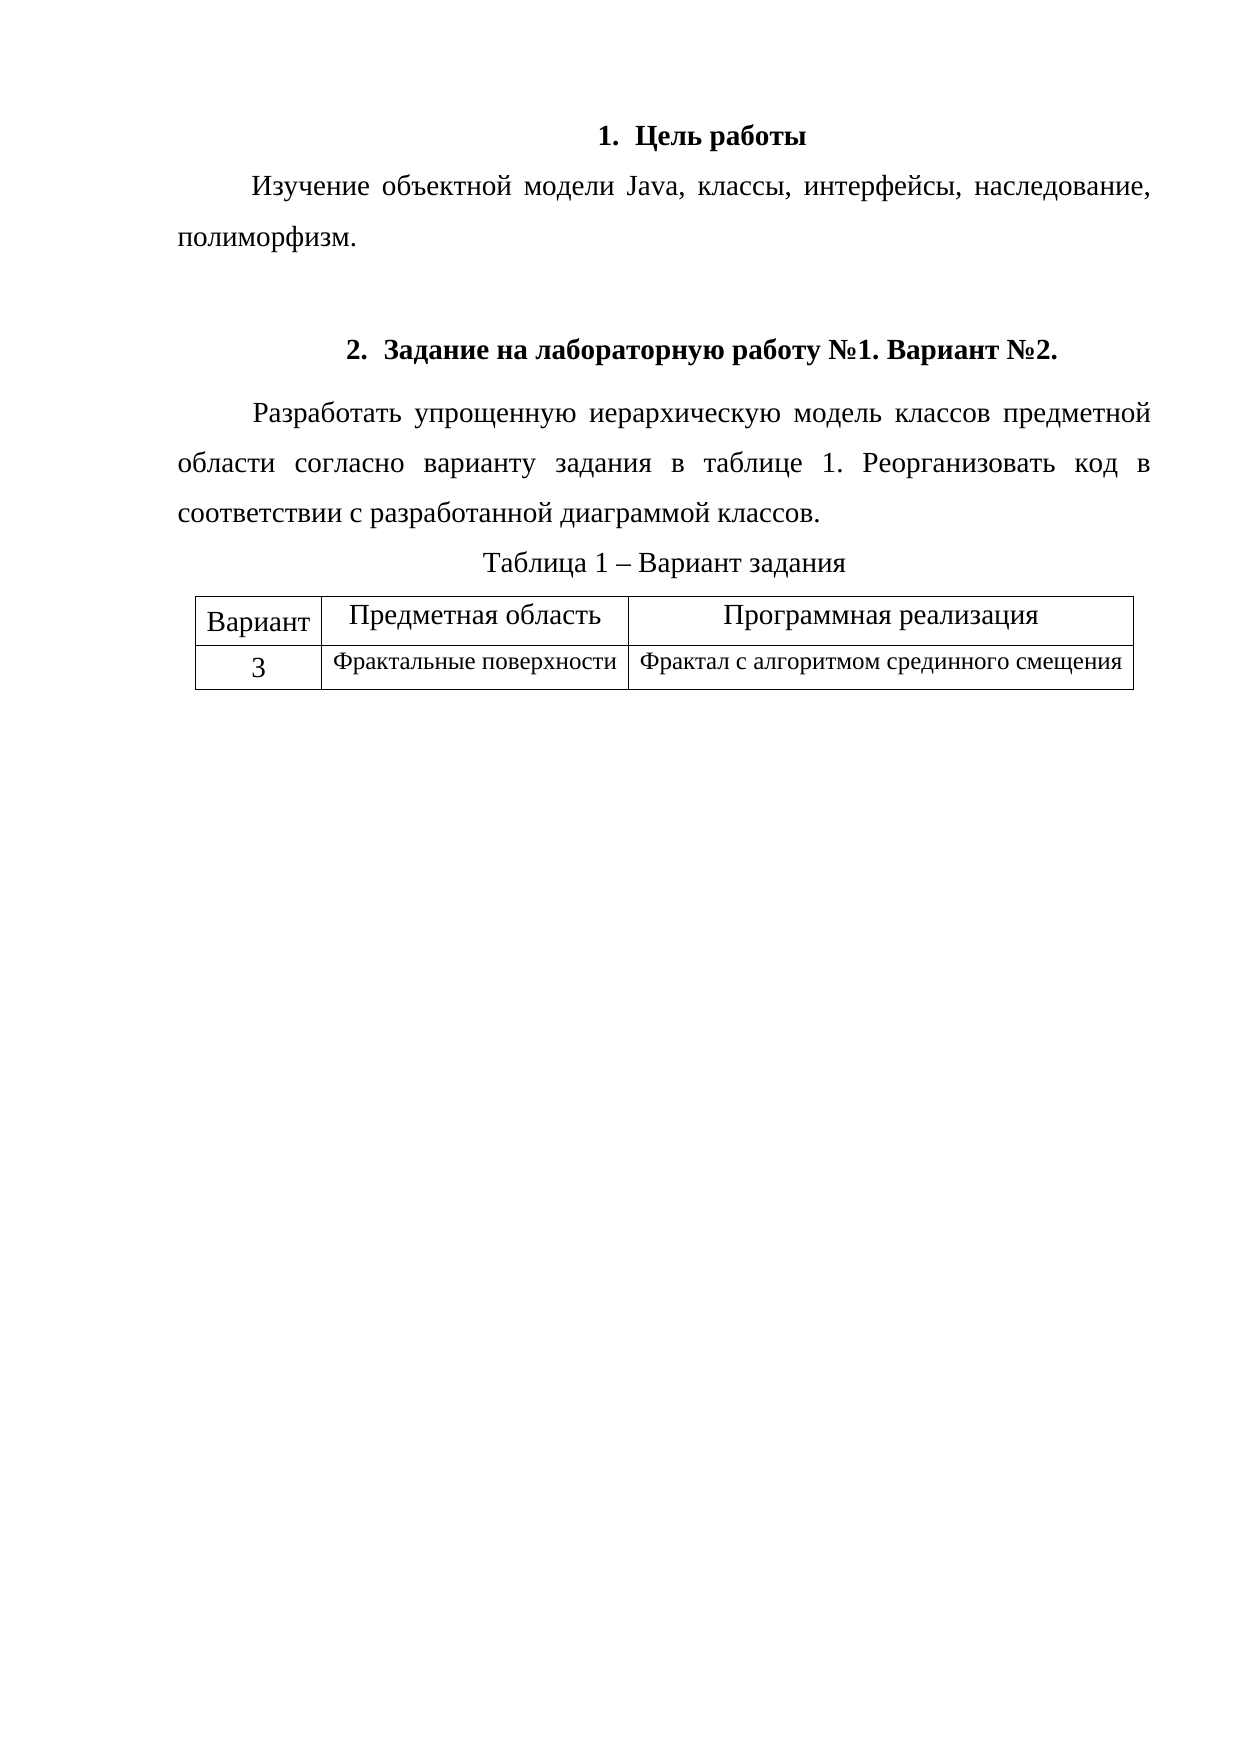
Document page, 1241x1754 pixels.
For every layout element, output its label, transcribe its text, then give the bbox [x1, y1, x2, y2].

text Изучение объектной модели Java, классы, интерфейсы, наследование, полиморфизм. [177, 168, 1152, 252]
list Задание на лабораторную работу №1. Вариант №2. [252, 332, 1152, 365]
table_header Программная реализация [629, 597, 1133, 645]
text Таблица 1 – Вариант задания [177, 546, 1152, 579]
table_cell Фрактал с алгоритмом срединного смещения [629, 646, 1133, 689]
table_cell 3 [196, 646, 321, 689]
text Разработать упрощенную иерархическую модель классов предметной области согласно варианту задания в таблице 1. Реорганизовать код в соответствии с разработанной диаграммой классов. [177, 395, 1152, 529]
table_header Предметная область [322, 597, 628, 645]
table_header Вариант [196, 597, 321, 645]
table_cell Фрактальные поверхности [322, 646, 628, 689]
list Цель работы [252, 118, 1152, 152]
